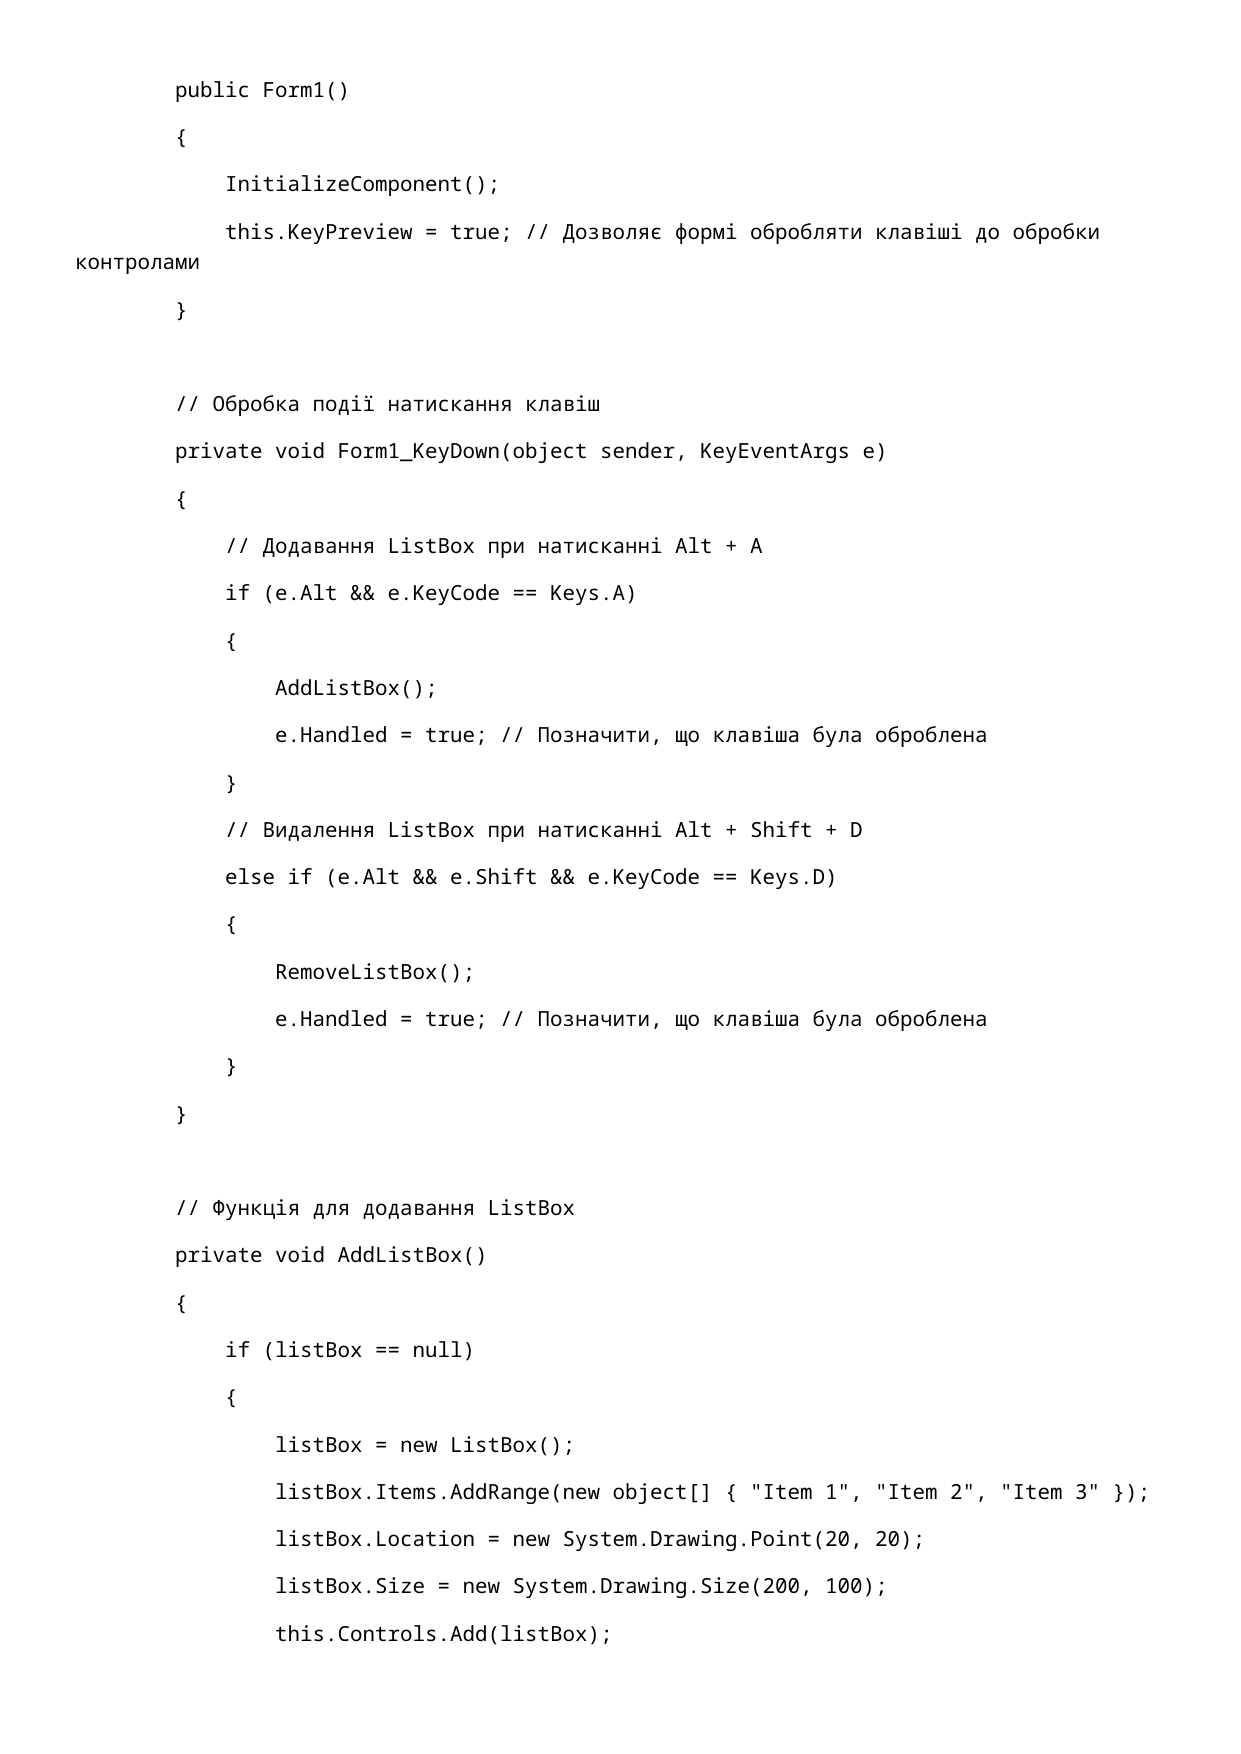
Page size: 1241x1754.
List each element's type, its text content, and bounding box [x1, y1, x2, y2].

text if (e.Alt && e.KeyCode == Keys.A) [75, 578, 1165, 607]
text else if (e.Alt && e.Shift && e.KeyCode == Keys.D) [75, 862, 1165, 891]
text e.Handled = true; // Позначити, що клавіша була оброблена [75, 1004, 1165, 1033]
text this.Controls.Add(listBox); [75, 1619, 1165, 1647]
text this.KeyPreview = true; // Дозволяє формі обробляти клавіші до обробки контролами [75, 217, 1165, 276]
text } [75, 1099, 1165, 1127]
text public Form1() [75, 75, 1165, 103]
text e.Handled = true; // Позначити, що клавіша була оброблена [75, 720, 1165, 749]
text listBox.Items.AddRange(new object[] { "Item 1", "Item 2", "Item 3" }); [75, 1477, 1165, 1506]
text { [75, 1382, 1165, 1411]
text } [75, 1051, 1165, 1080]
text // Додавання ListBox при натисканні Alt + A [75, 531, 1165, 560]
text { [75, 909, 1165, 938]
text private void Form1_KeyDown(object sender, KeyEventArgs e) [75, 437, 1165, 465]
text // Видалення ListBox при натисканні Alt + Shift + D [75, 815, 1165, 843]
text listBox.Location = new System.Drawing.Point(20, 20); [75, 1524, 1165, 1553]
text { [75, 626, 1165, 654]
text AddListBox(); [75, 673, 1165, 702]
text // Обробка події натискання клавіш [75, 389, 1165, 418]
text // Функція для додавання ListBox [75, 1193, 1165, 1222]
text { [75, 122, 1165, 151]
text listBox = new ListBox(); [75, 1430, 1165, 1458]
text InitializeComponent(); [75, 169, 1165, 198]
text RemoveListBox(); [75, 957, 1165, 985]
text listBox.Size = new System.Drawing.Size(200, 100); [75, 1572, 1165, 1600]
text { [75, 484, 1165, 512]
text private void AddListBox() [75, 1241, 1165, 1269]
text if (listBox == null) [75, 1335, 1165, 1364]
text } [75, 295, 1165, 323]
text } [75, 768, 1165, 796]
text { [75, 1288, 1165, 1316]
